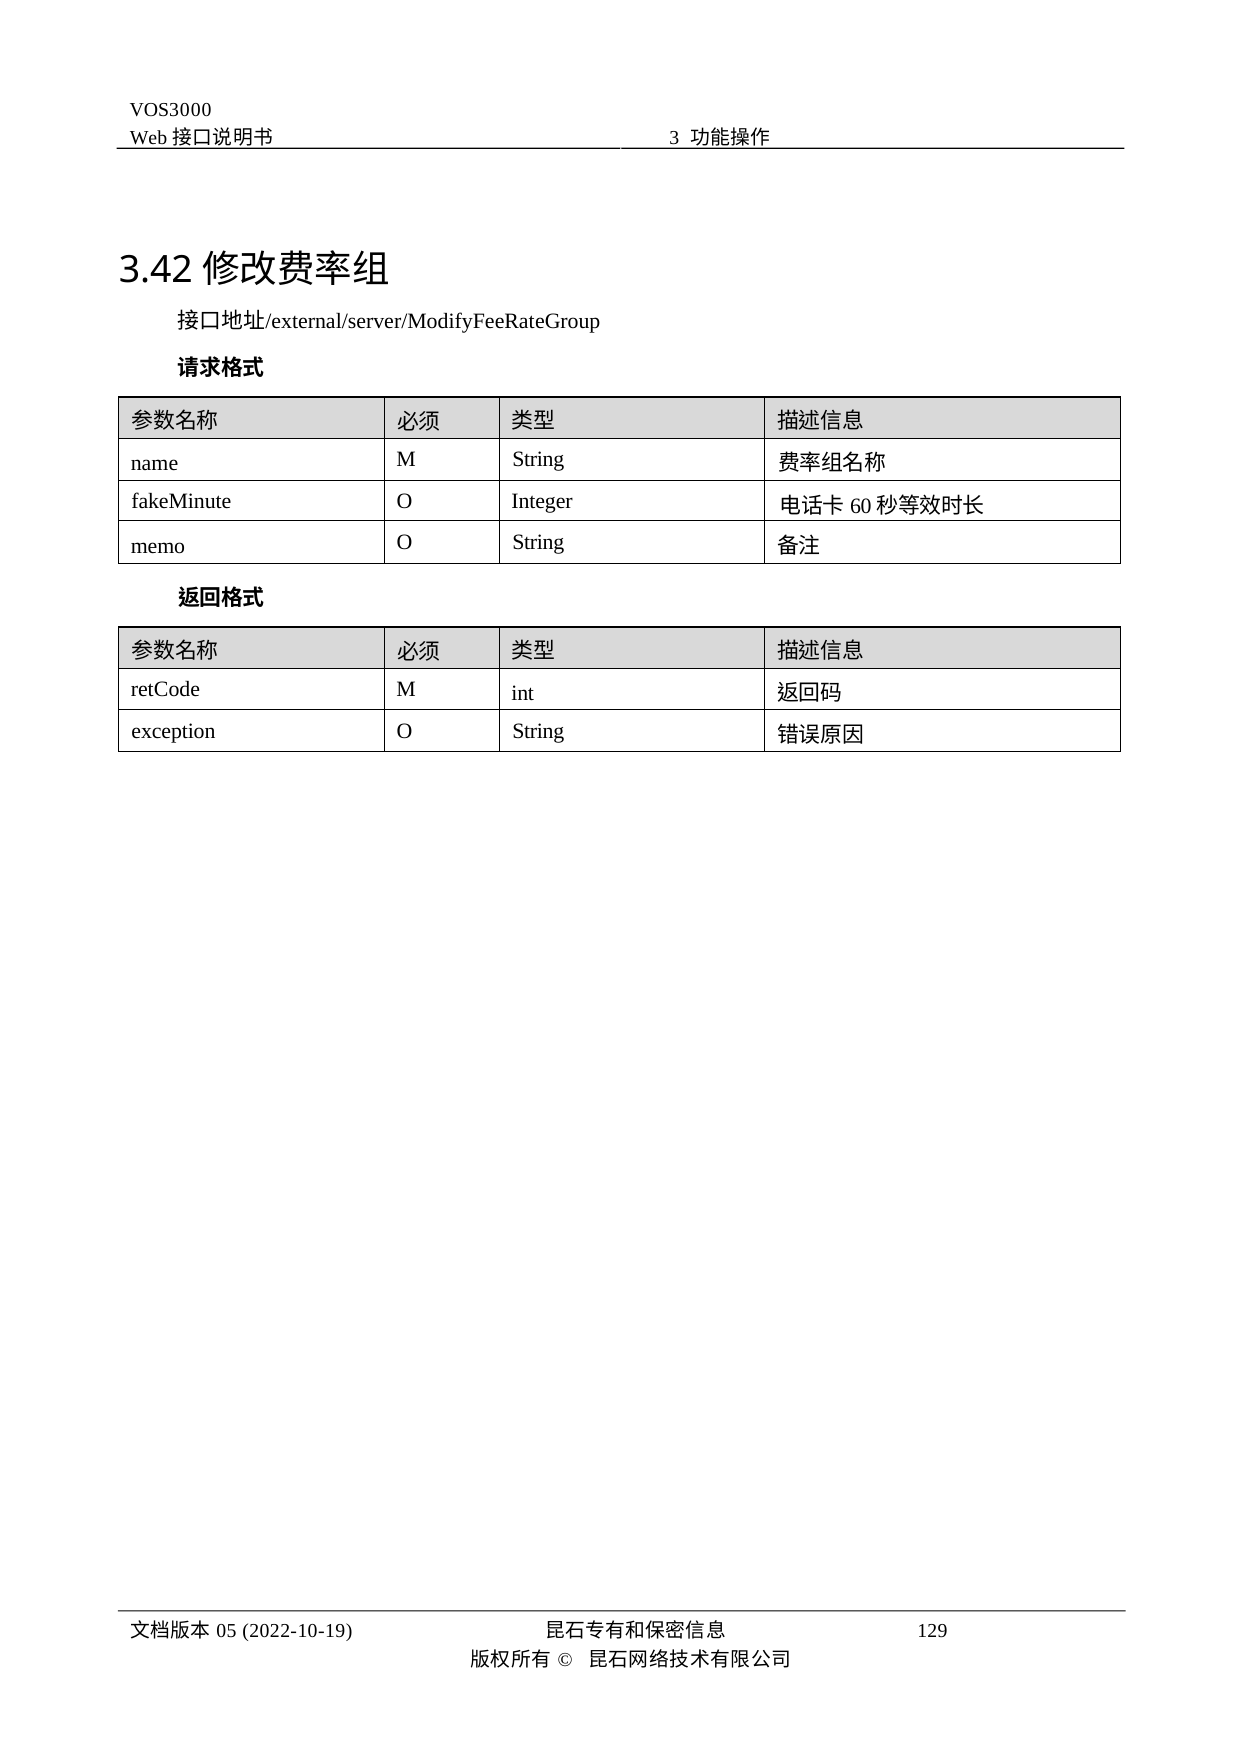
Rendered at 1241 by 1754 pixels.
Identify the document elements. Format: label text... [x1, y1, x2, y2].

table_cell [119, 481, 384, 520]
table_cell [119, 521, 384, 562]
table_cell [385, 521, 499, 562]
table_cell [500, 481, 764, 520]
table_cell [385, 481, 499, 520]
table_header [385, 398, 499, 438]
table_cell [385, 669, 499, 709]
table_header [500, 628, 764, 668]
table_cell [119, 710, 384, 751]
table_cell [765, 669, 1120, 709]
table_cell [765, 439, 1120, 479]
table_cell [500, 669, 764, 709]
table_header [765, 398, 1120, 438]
text 接口地址/external/server/ModifyFeeRateGroup [178, 307, 1126, 334]
text 请求格式 [178, 353, 1126, 381]
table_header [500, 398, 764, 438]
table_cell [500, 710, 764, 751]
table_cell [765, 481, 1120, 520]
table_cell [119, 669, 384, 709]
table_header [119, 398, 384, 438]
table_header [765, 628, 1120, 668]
text 3.42 修改费率组 [118, 245, 1126, 294]
text 返回格式 [178, 583, 1126, 611]
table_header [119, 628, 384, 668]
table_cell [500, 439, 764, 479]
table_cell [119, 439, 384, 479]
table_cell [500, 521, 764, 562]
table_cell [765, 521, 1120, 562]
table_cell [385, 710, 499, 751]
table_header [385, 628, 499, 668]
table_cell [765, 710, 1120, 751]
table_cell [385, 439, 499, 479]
